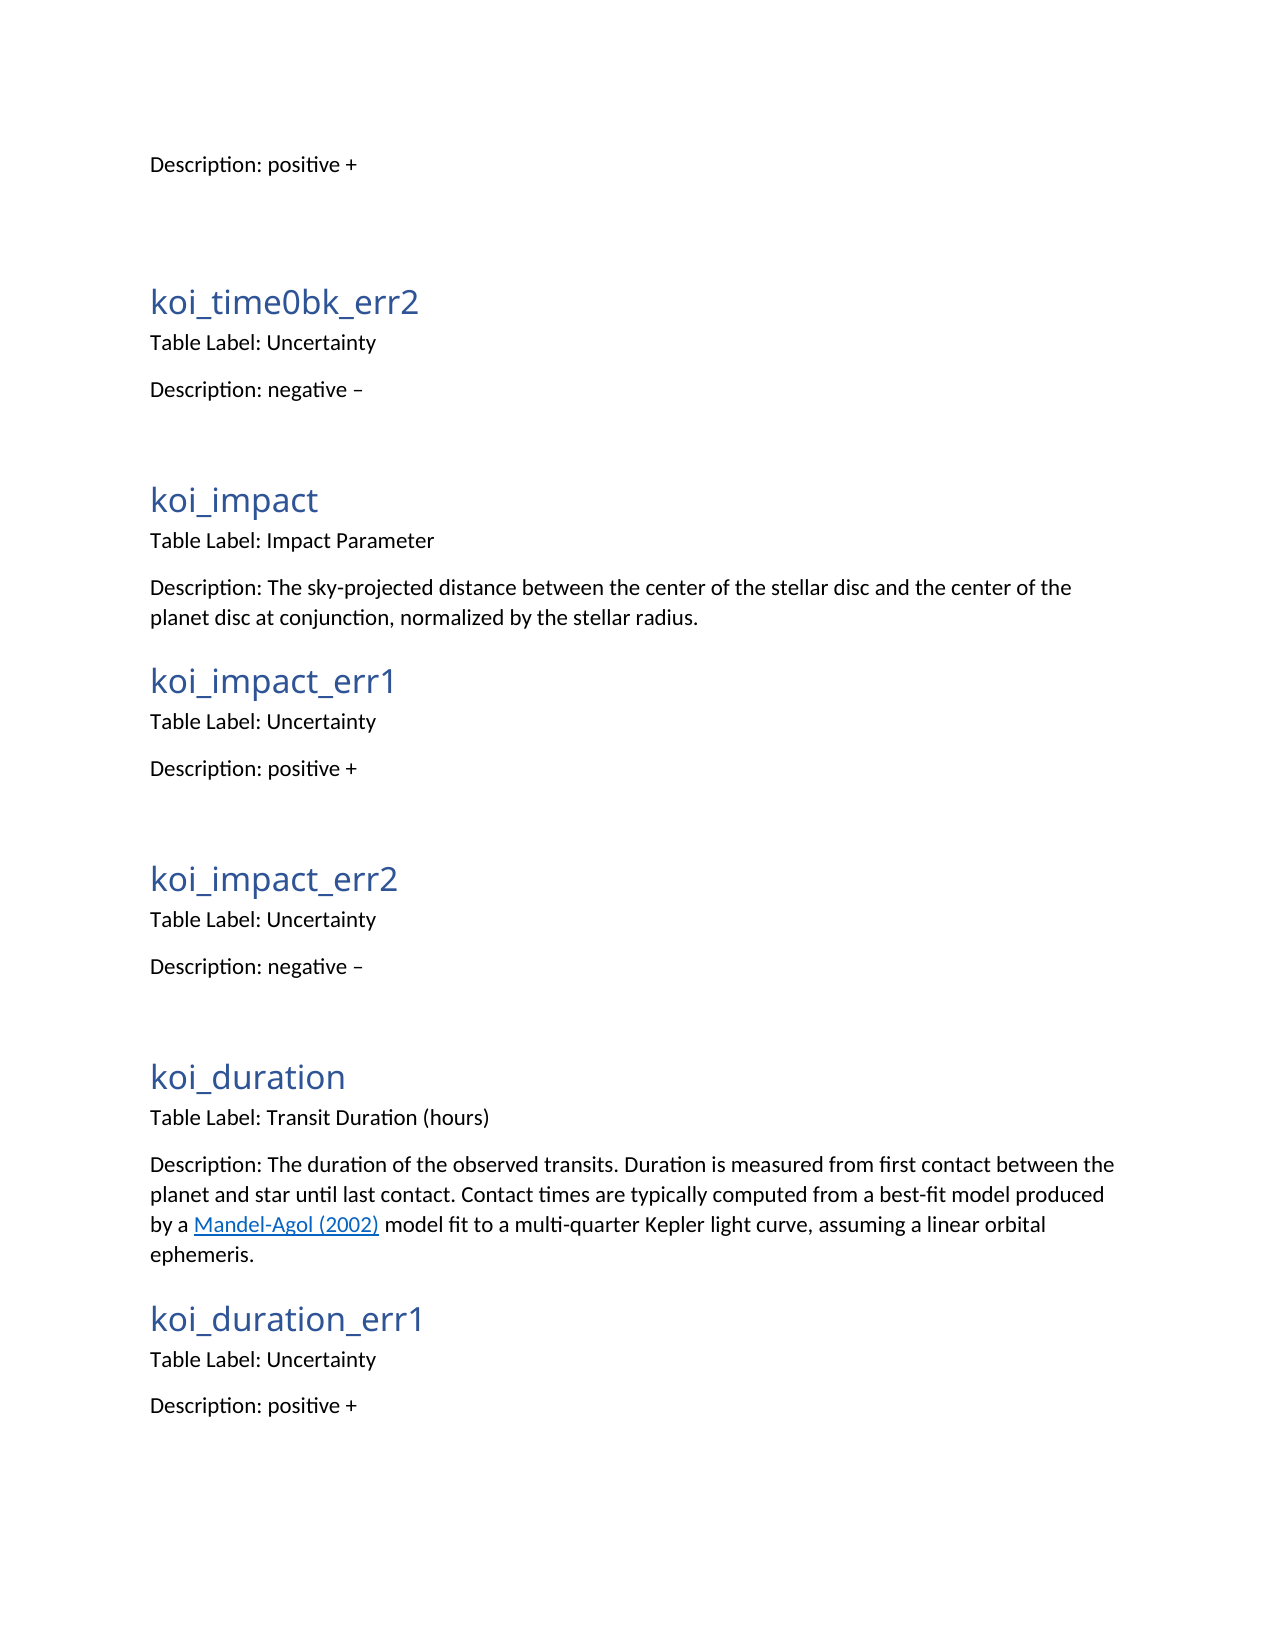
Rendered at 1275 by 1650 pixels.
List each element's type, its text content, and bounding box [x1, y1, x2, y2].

subtitle koi_duration [150, 1054, 1125, 1099]
text Table Label: Uncertainty [150, 328, 1125, 356]
subtitle koi_impact_err1 [150, 658, 1125, 704]
text Table Label: Uncertainty [150, 1345, 1125, 1373]
text Table Label: Uncertainty [150, 707, 1125, 735]
text Table Label: Uncertainty [150, 905, 1125, 933]
text Description: positive + [150, 150, 1125, 178]
text Description: negative – [150, 952, 1125, 980]
subtitle koi_duration_err1 [150, 1296, 1125, 1341]
text Description: The duration of the observed transits. Duration is measured from first contact between the planet and star until last contact. Contact times are typically computed from a best-fit model produced by a Mandel-Agol (2002) model fit to a multi-quarter Kepler light curve, assuming a linear orbital ephemeris. [150, 1150, 1125, 1269]
text Description: The sky-projected distance between the center of the stellar disc and the center of the planet disc at conjunction, normalized by the stellar radius. [150, 573, 1125, 631]
text Description: positive + [150, 1392, 1125, 1420]
text Table Label: Impact Parameter [150, 526, 1125, 554]
text Table Label: Transit Duration (hours) [150, 1103, 1125, 1131]
subtitle koi_impact_err2 [150, 856, 1125, 902]
subtitle koi_time0bk_err2 [150, 279, 1125, 324]
subtitle koi_impact [150, 477, 1125, 522]
text Description: positive + [150, 754, 1125, 782]
text Description: negative – [150, 375, 1125, 403]
